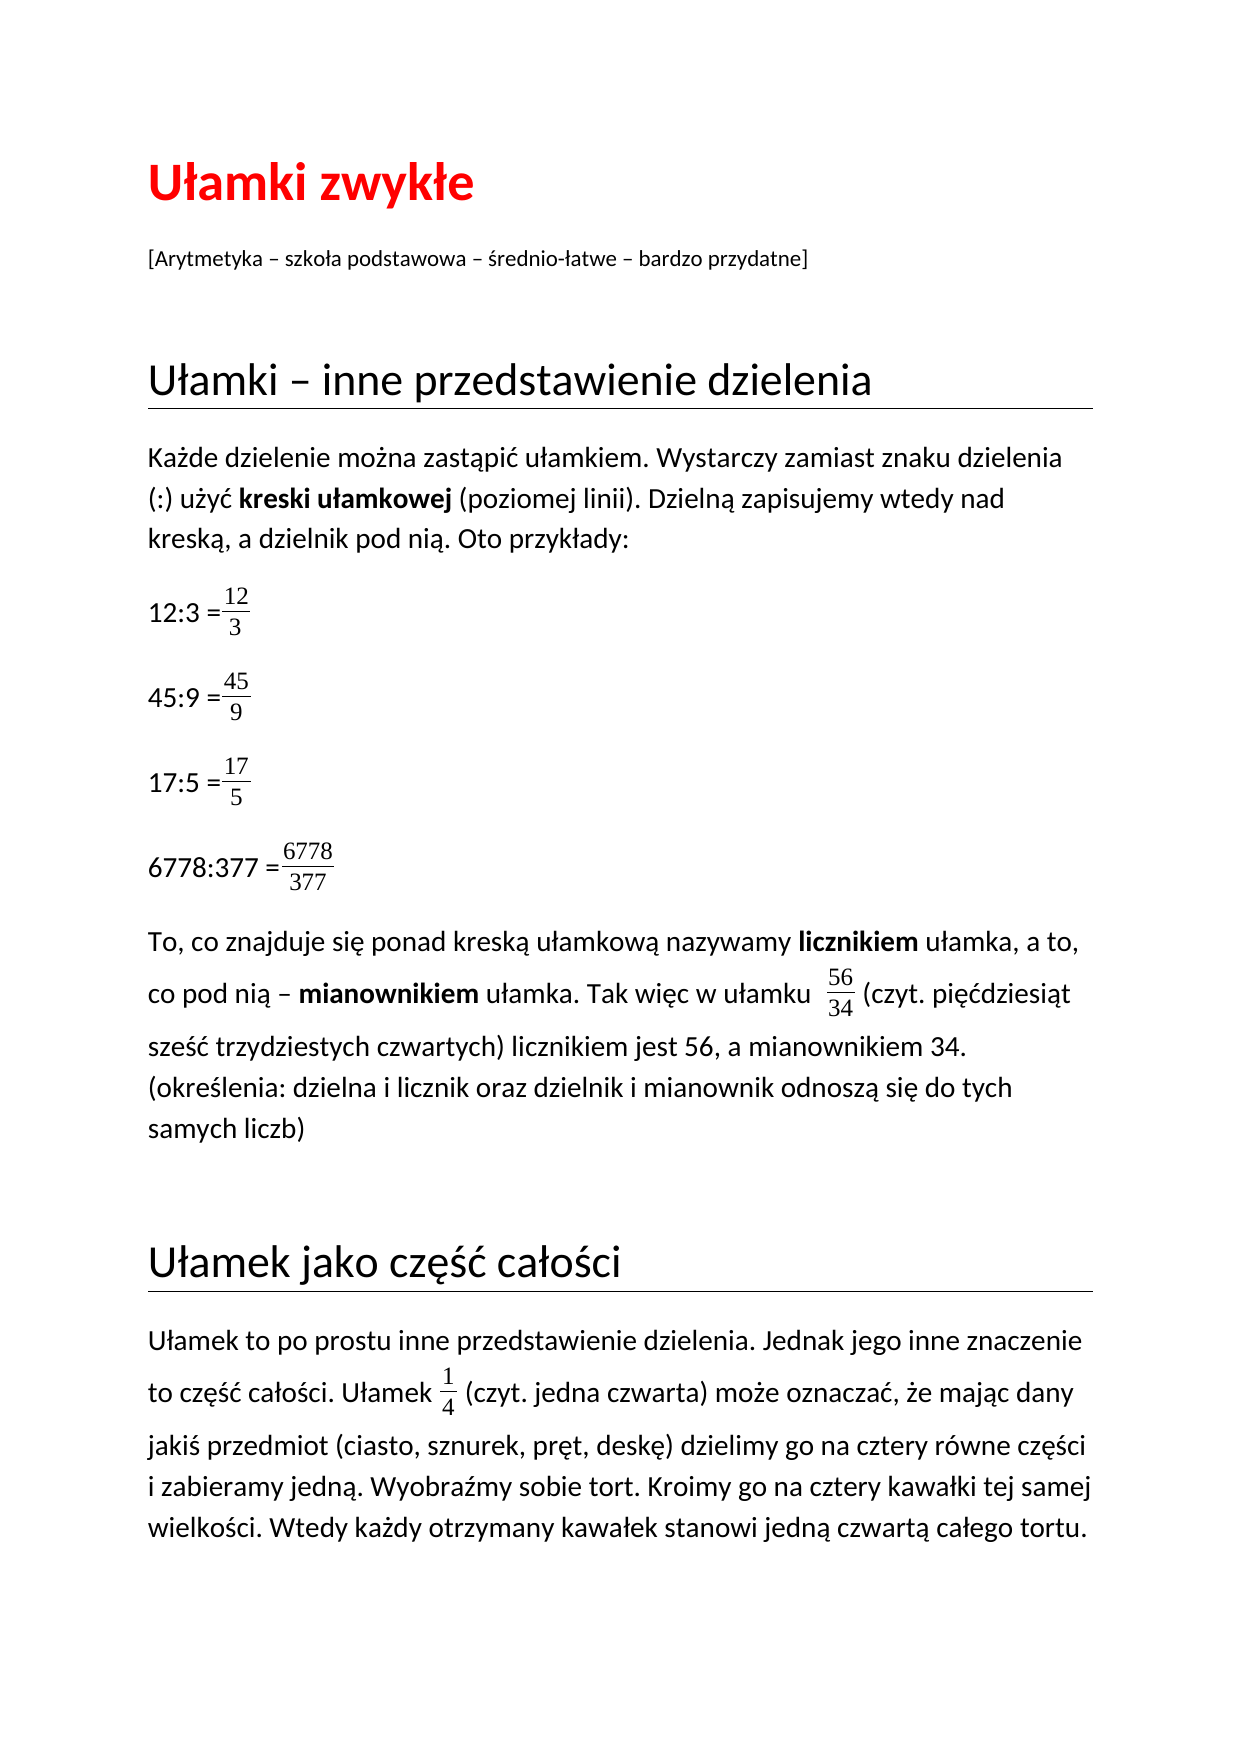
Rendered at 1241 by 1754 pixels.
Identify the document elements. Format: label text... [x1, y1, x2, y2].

text Ułamki zwykłe [148, 148, 1093, 214]
text 6778:377 = [148, 838, 1093, 897]
text Ułamki – inne przedstawienie dzielenia [148, 351, 1093, 408]
text Każde dzielenie można zastąpić ułamkiem. Wystarczy zamiast znaku dzielenia (:) użyć kreski ułamkowej (poziomej linii). Dzielną zapisujemy wtedy nad kreską, a dzielnik pod nią. Oto przykłady: [148, 439, 1093, 556]
text To, co znajduje się ponad kreską ułamkową nazywamy licznikiem ułamka, a to, co pod nią – mianownikiem ułamka. Tak więc w ułamku (czyt. pięćdziesiąt sześć trzydziestych czwartych) licznikiem jest 56, a mianownikiem 34. (określenia: dzielna i licznik oraz dzielnik i mianownik odnoszą się do tych samych liczb) [148, 923, 1093, 1146]
text 45:9 = [148, 667, 1093, 726]
text 12:3 = [148, 582, 1093, 641]
text 17:5 = [148, 753, 1093, 812]
text [Arytmetyka – szkoła podstawowa – średnio-łatwe – bardzo przydatne] [148, 244, 1093, 272]
text Ułamek jako część całości [148, 1233, 1093, 1291]
text Ułamek to po prostu inne przedstawienie dzielenia. Jednak jego inne znaczenie to część całości. Ułamek (czyt. jedna czwarta) może oznaczać, że mając dany jakiś przedmiot (ciasto, sznurek, pręt, deskę) dzielimy go na cztery równe części i zabieramy jedną. Wyobraźmy sobie tort. Kroimy go na cztery kawałki tej samej wielkości. Wtedy każdy otrzymany kawałek stanowi jedną czwartą całego tortu. [148, 1322, 1093, 1544]
